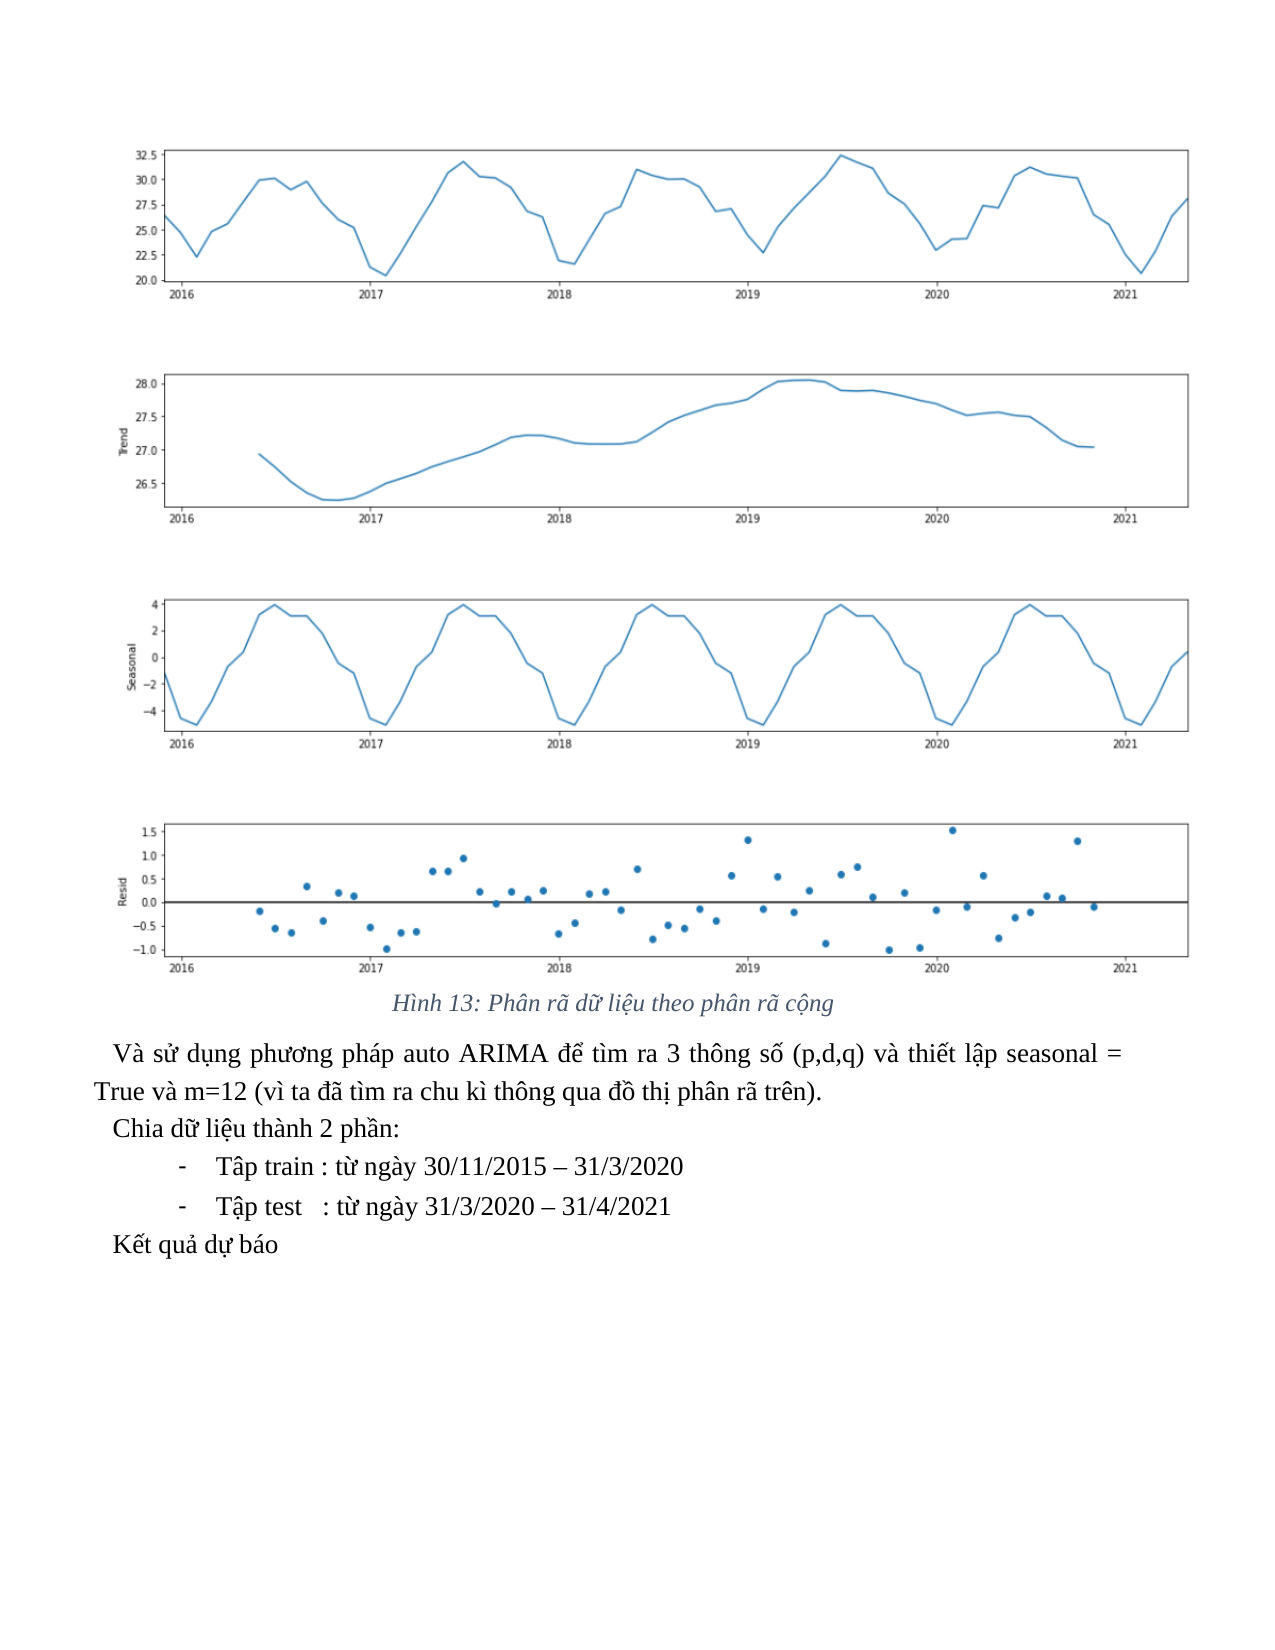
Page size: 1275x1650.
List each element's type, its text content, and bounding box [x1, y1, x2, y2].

picture [112, 131, 1197, 982]
list Kết quả dự báo [94, 1228, 1125, 1259]
list Và sử dụng phương pháp auto ARIMA để tìm ra 3 thông số (p,d,q) và thiết lập seasonal = True và m=12 (vì ta đã tìm ra chu kì thông qua đồ thị phân rã trên). [94, 1037, 1125, 1106]
list Tâp train : từ ngày 30/11/2015 – 31/3/2020 [178, 1149, 1125, 1182]
list Chia dữ liệu thành 2 phần: [94, 1112, 1125, 1143]
list Tập test : từ ngày 31/3/2020 – 31/4/2021 [178, 1189, 1125, 1222]
text Hình 13: Phân rã dữ liệu theo phân rã cộng [103, 988, 1125, 1017]
